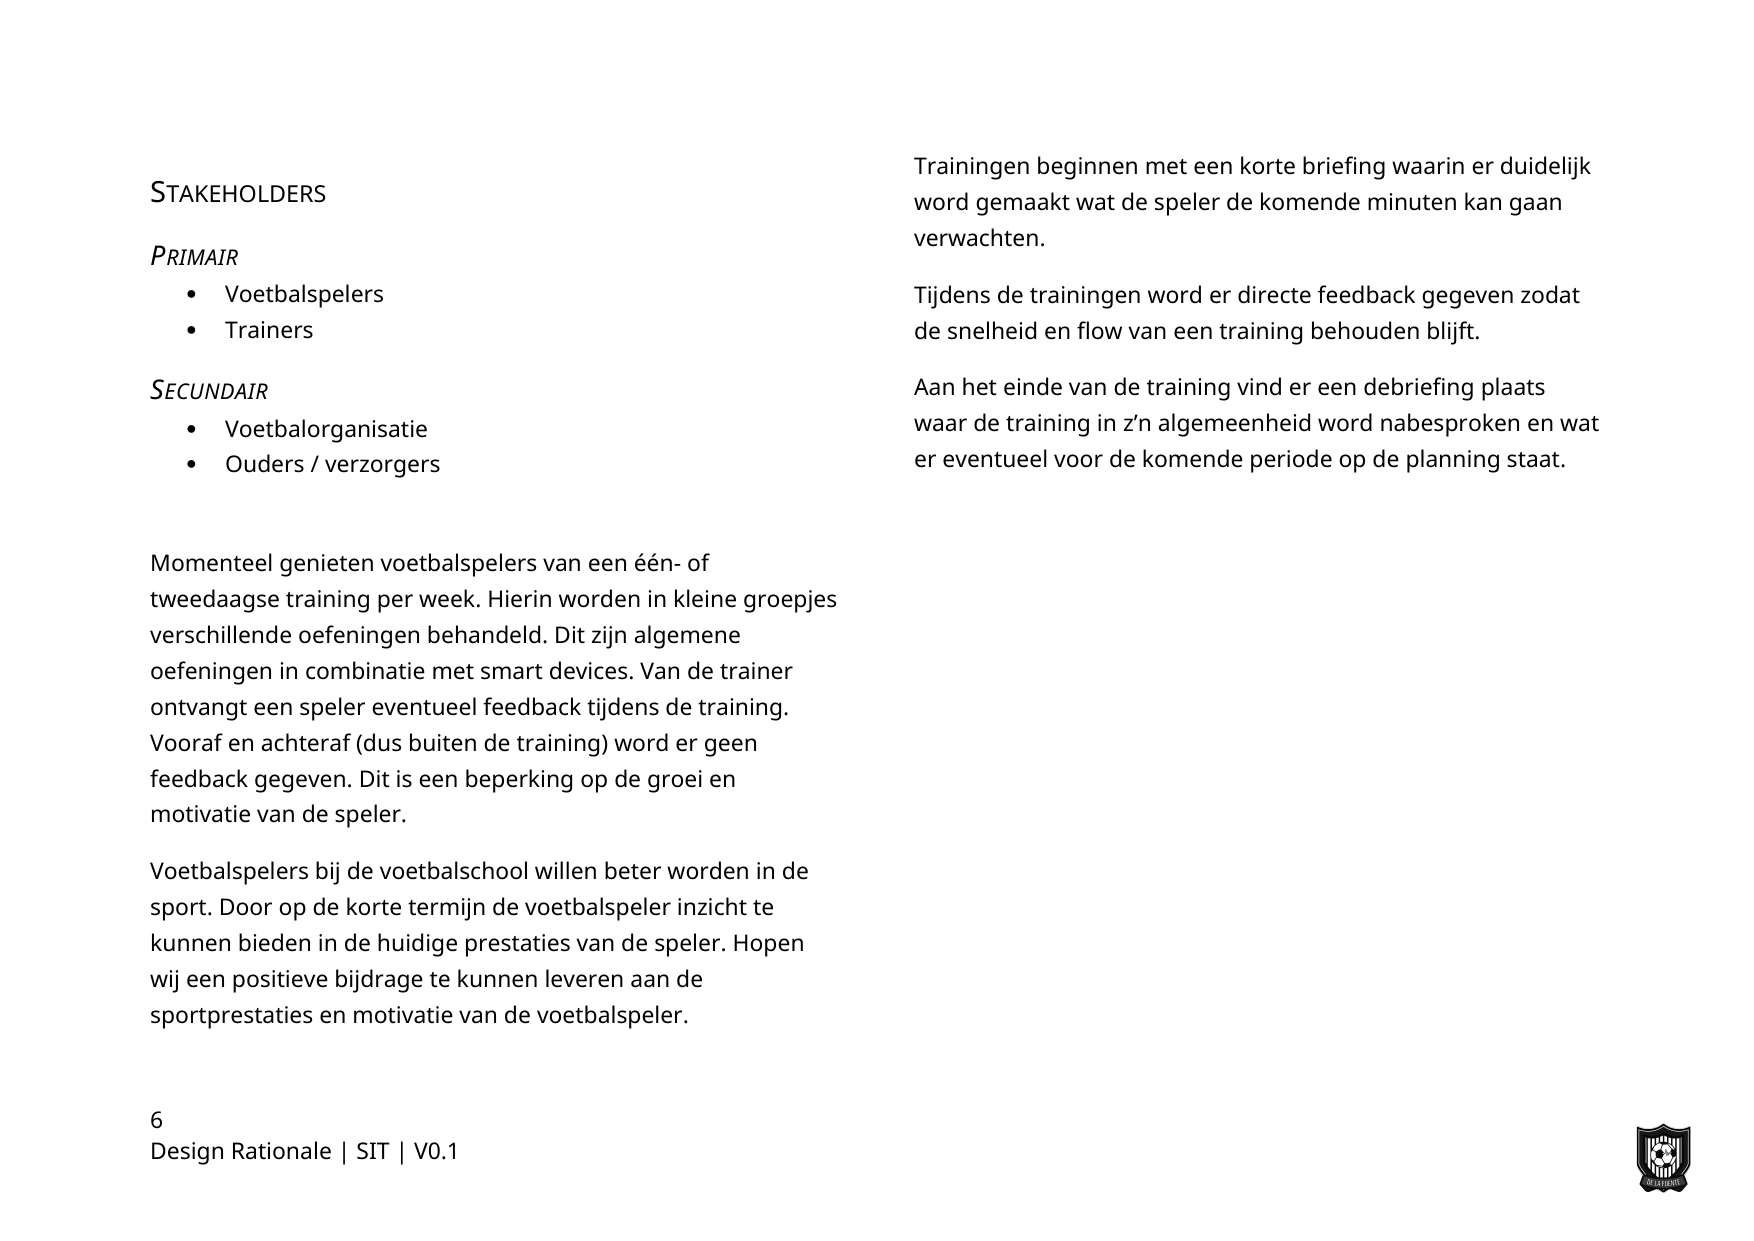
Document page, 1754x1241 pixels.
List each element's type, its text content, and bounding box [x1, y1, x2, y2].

list Voetbalorganisatie [187, 412, 840, 444]
text Trainingen beginnen met een korte briefing waarin er duidelijk word gemaakt wat de speler de komende minuten kan gaan verwachten. [914, 150, 1604, 253]
subtitle Primair [150, 236, 840, 273]
list Ouders / verzorgers [187, 448, 840, 480]
picture [1636, 1123, 1691, 1193]
text Aan het einde van de training vind er een debriefing plaats waar de training in z’n algemeenheid word nabesproken en wat er eventueel voor de komende periode op de planning staat. [914, 371, 1604, 474]
list Trainers [187, 314, 840, 345]
subtitle Stakeholders [150, 171, 840, 211]
list Voetbalspelers [187, 278, 840, 309]
text Voetbalspelers bij de voetbalschool willen beter worden in de sport. Door op de korte termijn de voetbalspeler inzicht te kunnen bieden in de huidige prestaties van de speler. Hopen wij een positieve bijdrage te kunnen leveren aan de sportprestaties en motivatie van de voetbalspeler. [150, 855, 840, 1030]
text Tijdens de trainingen word er directe feedback gegeven zodat de snelheid en flow van een training behouden blijft. [914, 279, 1604, 346]
text Momenteel genieten voetbalspelers van een één- of tweedaagse training per week. Hierin worden in kleine groepjes verschillende oefeningen behandeld. Dit zijn algemene oefeningen in combinatie met smart devices. Van de trainer ontvangt een speler eventueel feedback tijdens de training. Vooraf en achteraf (dus buiten de training) word er geen feedback gegeven. Dit is een beperking op de groei en motivatie van de speler. [150, 547, 840, 830]
subtitle Secundair [150, 371, 840, 408]
